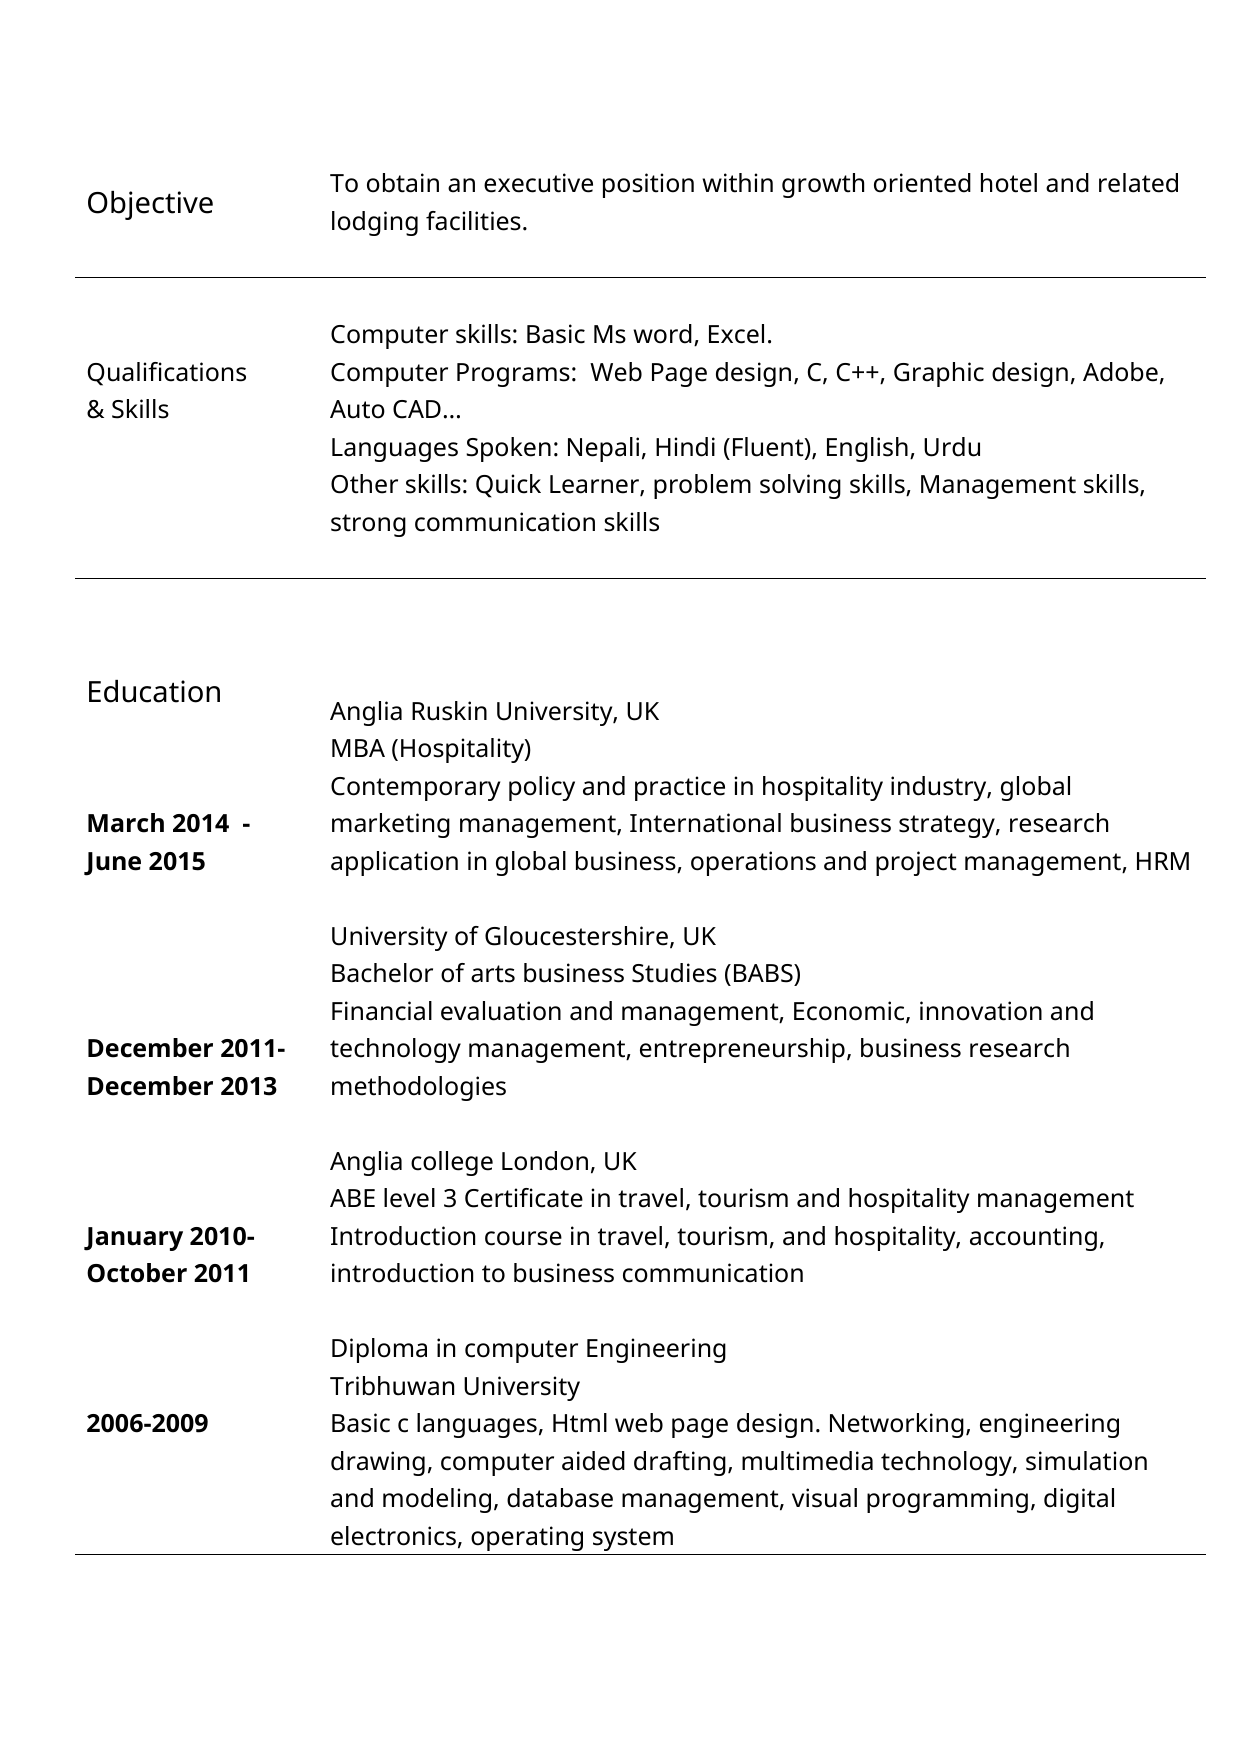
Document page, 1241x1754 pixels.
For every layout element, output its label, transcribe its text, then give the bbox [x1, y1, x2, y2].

table_header Objective [75, 165, 319, 277]
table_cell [319, 579, 1206, 1554]
table_cell Computer skills: Basic Ms word, Excel. Computer Programs: Web Page design, C, C++, Graphic design, Adobe, Auto CAD… Languages Spoken: Nepali, Hindi (Fluent), English, Urdu Other skills: Quick Learner, problem solving skills, Management skills, strong communication skills [319, 278, 1206, 578]
table_cell Qualifications & Skills [75, 278, 319, 578]
table_header To obtain an executive position within growth oriented hotel and related lodging facilities. [319, 165, 1206, 277]
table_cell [75, 579, 319, 1554]
